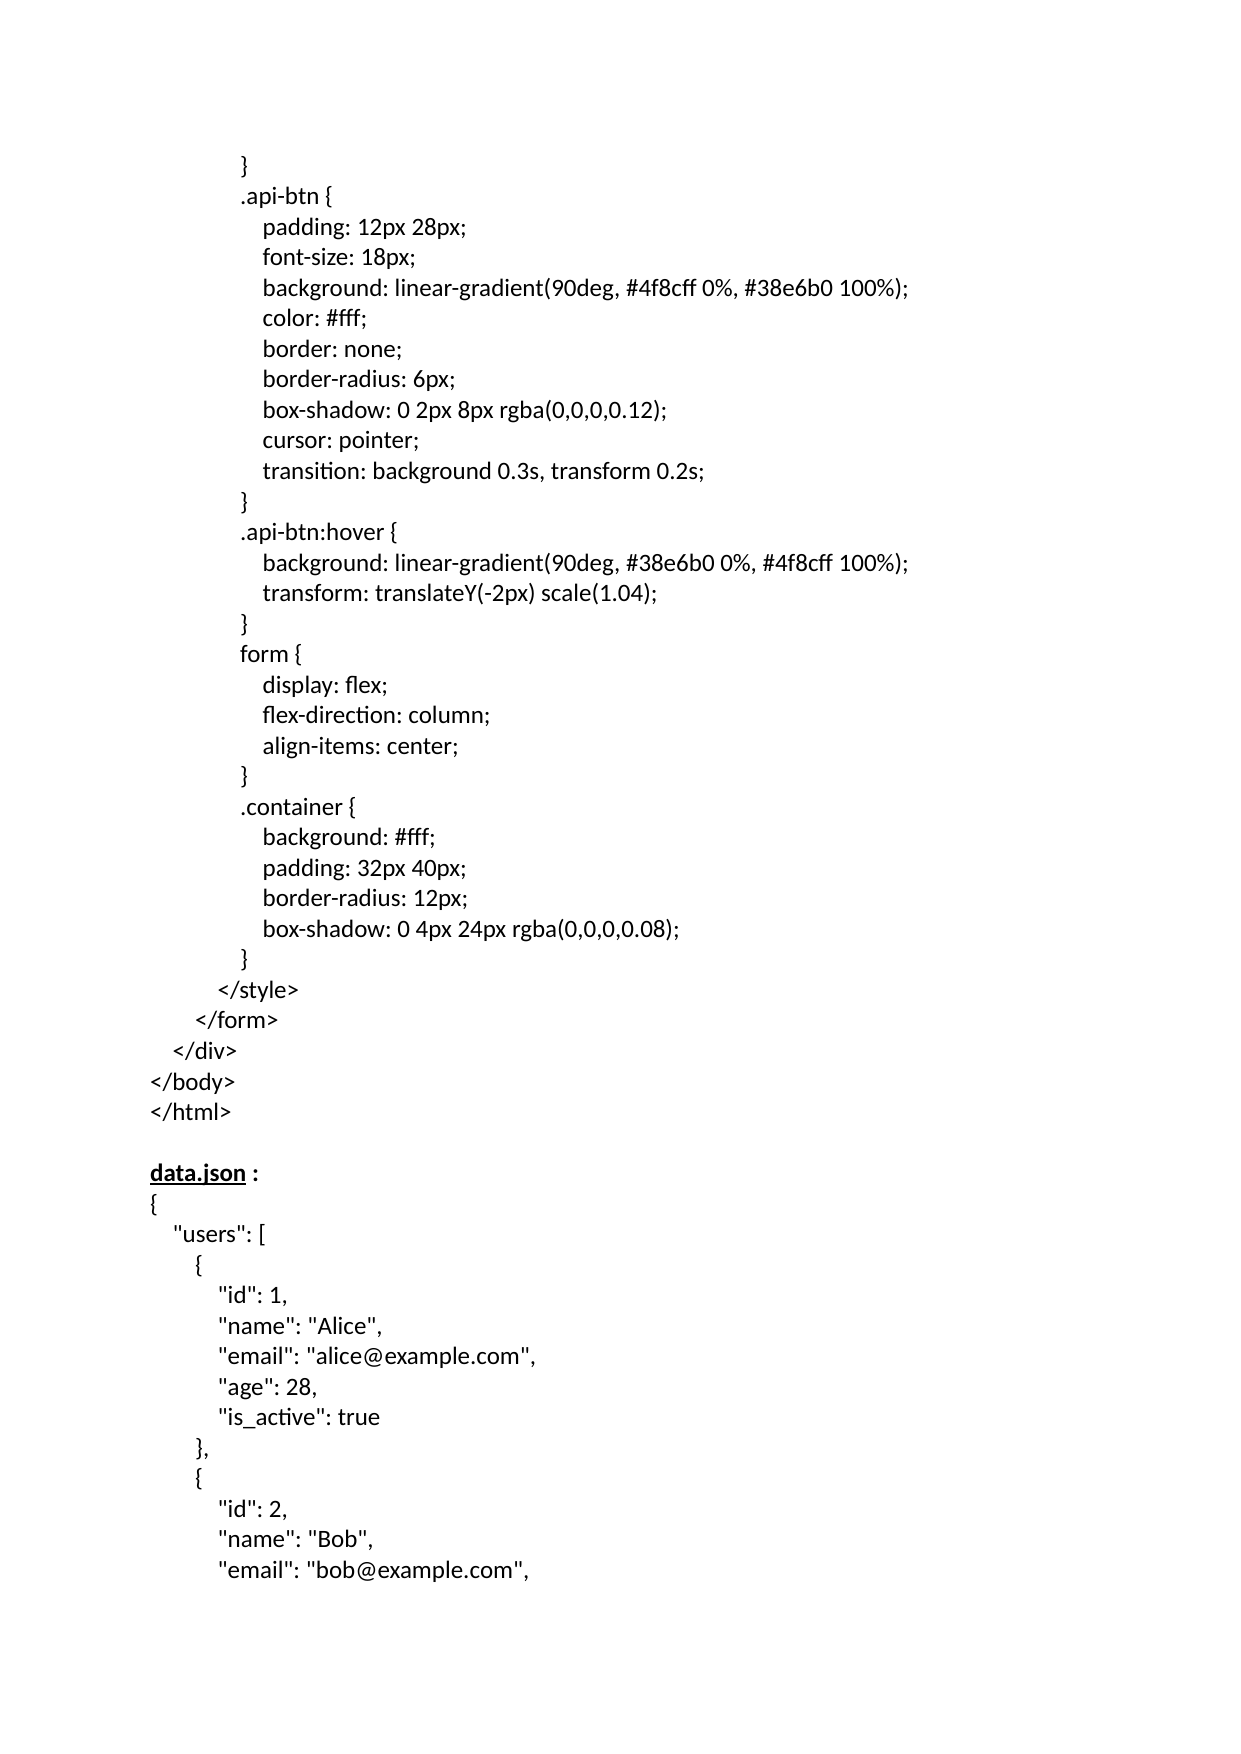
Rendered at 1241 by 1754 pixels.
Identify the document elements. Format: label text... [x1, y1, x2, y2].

text font-size: 18px; [150, 242, 1090, 272]
text form { [150, 638, 1090, 669]
text box-shadow: 0 4px 24px rgba(0,0,0,0.08); [150, 913, 1090, 943]
text "id": 2, [150, 1493, 1090, 1523]
text border-radius: 12px; [150, 882, 1090, 913]
text transition: background 0.3s, transform 0.2s; [150, 455, 1090, 486]
text .api-btn { [150, 181, 1090, 211]
text "id": 1, [150, 1279, 1090, 1310]
text } [150, 943, 1090, 974]
text background: #fff; [150, 821, 1090, 852]
text "email": "bob@example.com", [150, 1554, 1090, 1584]
text cursor: pointer; [150, 425, 1090, 455]
text { [150, 1249, 1090, 1279]
text data.json : [150, 1157, 1090, 1188]
text } [150, 486, 1090, 516]
text display: flex; [150, 669, 1090, 699]
text </html> [150, 1096, 1090, 1127]
text </body> [150, 1066, 1090, 1096]
text }, [150, 1432, 1090, 1462]
text } [150, 760, 1090, 791]
text { [150, 1188, 1090, 1218]
text "name": "Alice", [150, 1310, 1090, 1340]
text </div> [150, 1035, 1090, 1066]
text "is_active": true [150, 1401, 1090, 1432]
text align-items: center; [150, 730, 1090, 760]
text } [150, 608, 1090, 638]
text "name": "Bob", [150, 1523, 1090, 1554]
text transform: translateY(-2px) scale(1.04); [150, 577, 1090, 608]
text box-shadow: 0 2px 8px rgba(0,0,0,0.12); [150, 394, 1090, 425]
text background: linear-gradient(90deg, #4f8cff 0%, #38e6b0 100%); [150, 272, 1090, 303]
text </form> [150, 1004, 1090, 1035]
text .api-btn:hover { [150, 516, 1090, 547]
text flex-direction: column; [150, 699, 1090, 730]
text "email": "alice@example.com", [150, 1340, 1090, 1371]
text color: #fff; [150, 303, 1090, 333]
text padding: 32px 40px; [150, 852, 1090, 882]
text border: none; [150, 333, 1090, 364]
text </style> [150, 974, 1090, 1004]
text "users": [ [150, 1218, 1090, 1249]
text .container { [150, 791, 1090, 821]
text { [150, 1462, 1090, 1493]
text padding: 12px 28px; [150, 211, 1090, 242]
text } [150, 150, 1090, 181]
text border-radius: 6px; [150, 364, 1090, 394]
text background: linear-gradient(90deg, #38e6b0 0%, #4f8cff 100%); [150, 547, 1090, 577]
text "age": 28, [150, 1371, 1090, 1401]
